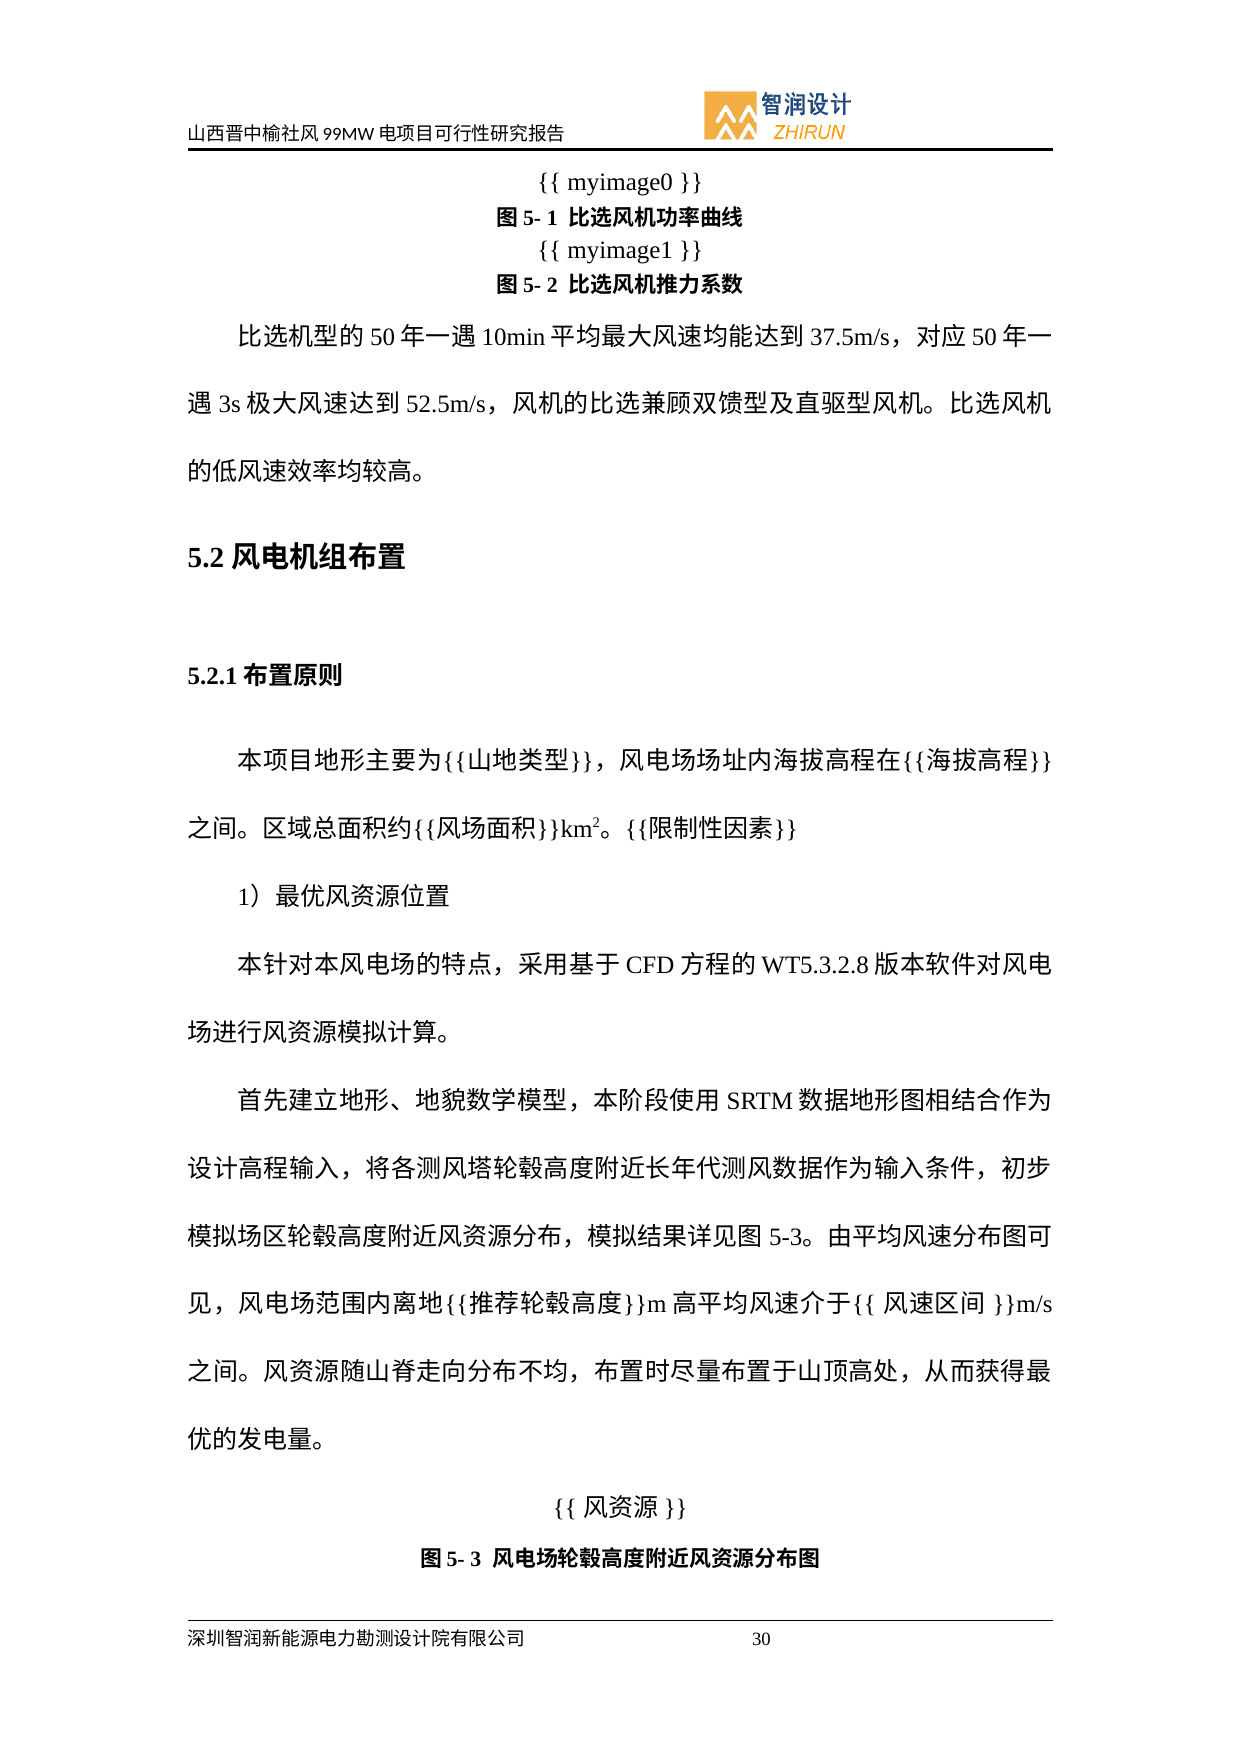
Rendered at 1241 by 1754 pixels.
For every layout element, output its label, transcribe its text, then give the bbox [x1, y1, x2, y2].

text 图5- 2 比选风机推力系数 [187, 266, 1053, 300]
text 1）最优风资源位置 [187, 861, 1053, 928]
text 首先建立地形、地貌数学模型，本阶段使用SRTM数据地形图相结合作为设计高程输入，将各测风塔轮毂高度附近长年代测风数据作为输入条件，初步模拟场区轮毂高度附近风资源分布，模拟结果详见图5-3。由平均风速分布图可见，风电场范围内离地{{推荐轮毂高度}}m高平均风速介于{{ 风速区间 }}m/s之间。风资源随山脊走向分布不均，布置时尽量布置于山顶高处，从而获得最优的发电量。 [187, 1064, 1053, 1472]
text 图5- 3 风电场轮毂高度附近风资源分布图 [187, 1540, 1053, 1574]
text {{ 风资源 }} [187, 1472, 1053, 1540]
text 比选机型的50年一遇10min平均最大风速均能达到/s，对应50年一遇3s极大风速达到/s，风机的比选兼顾双馈型及直驱型风机。比选风机的低风速效率均较高。 [187, 300, 1053, 504]
picture [704, 88, 852, 141]
text 本项目地形主要为{{山地类型}}，风电场场址内海拔高程在{{海拔高程}}之间。区域总面积约{{风场面积}}km2。{{限制性因素}} [187, 725, 1053, 861]
text {{ myimage1 }} [187, 232, 1053, 266]
text 本针对本风电场的特点，采用基于CFD方程的WT5.3.2.8版本软件对风电场进行风资源模拟计算。 [187, 928, 1053, 1064]
text 5.2 风电机组布置 [187, 521, 1053, 589]
text {{ myimage0 }} [187, 164, 1053, 198]
text 图5- 1 比选风机功率曲线 [187, 198, 1053, 232]
text 5.2.1 布置原则 [187, 640, 1053, 708]
